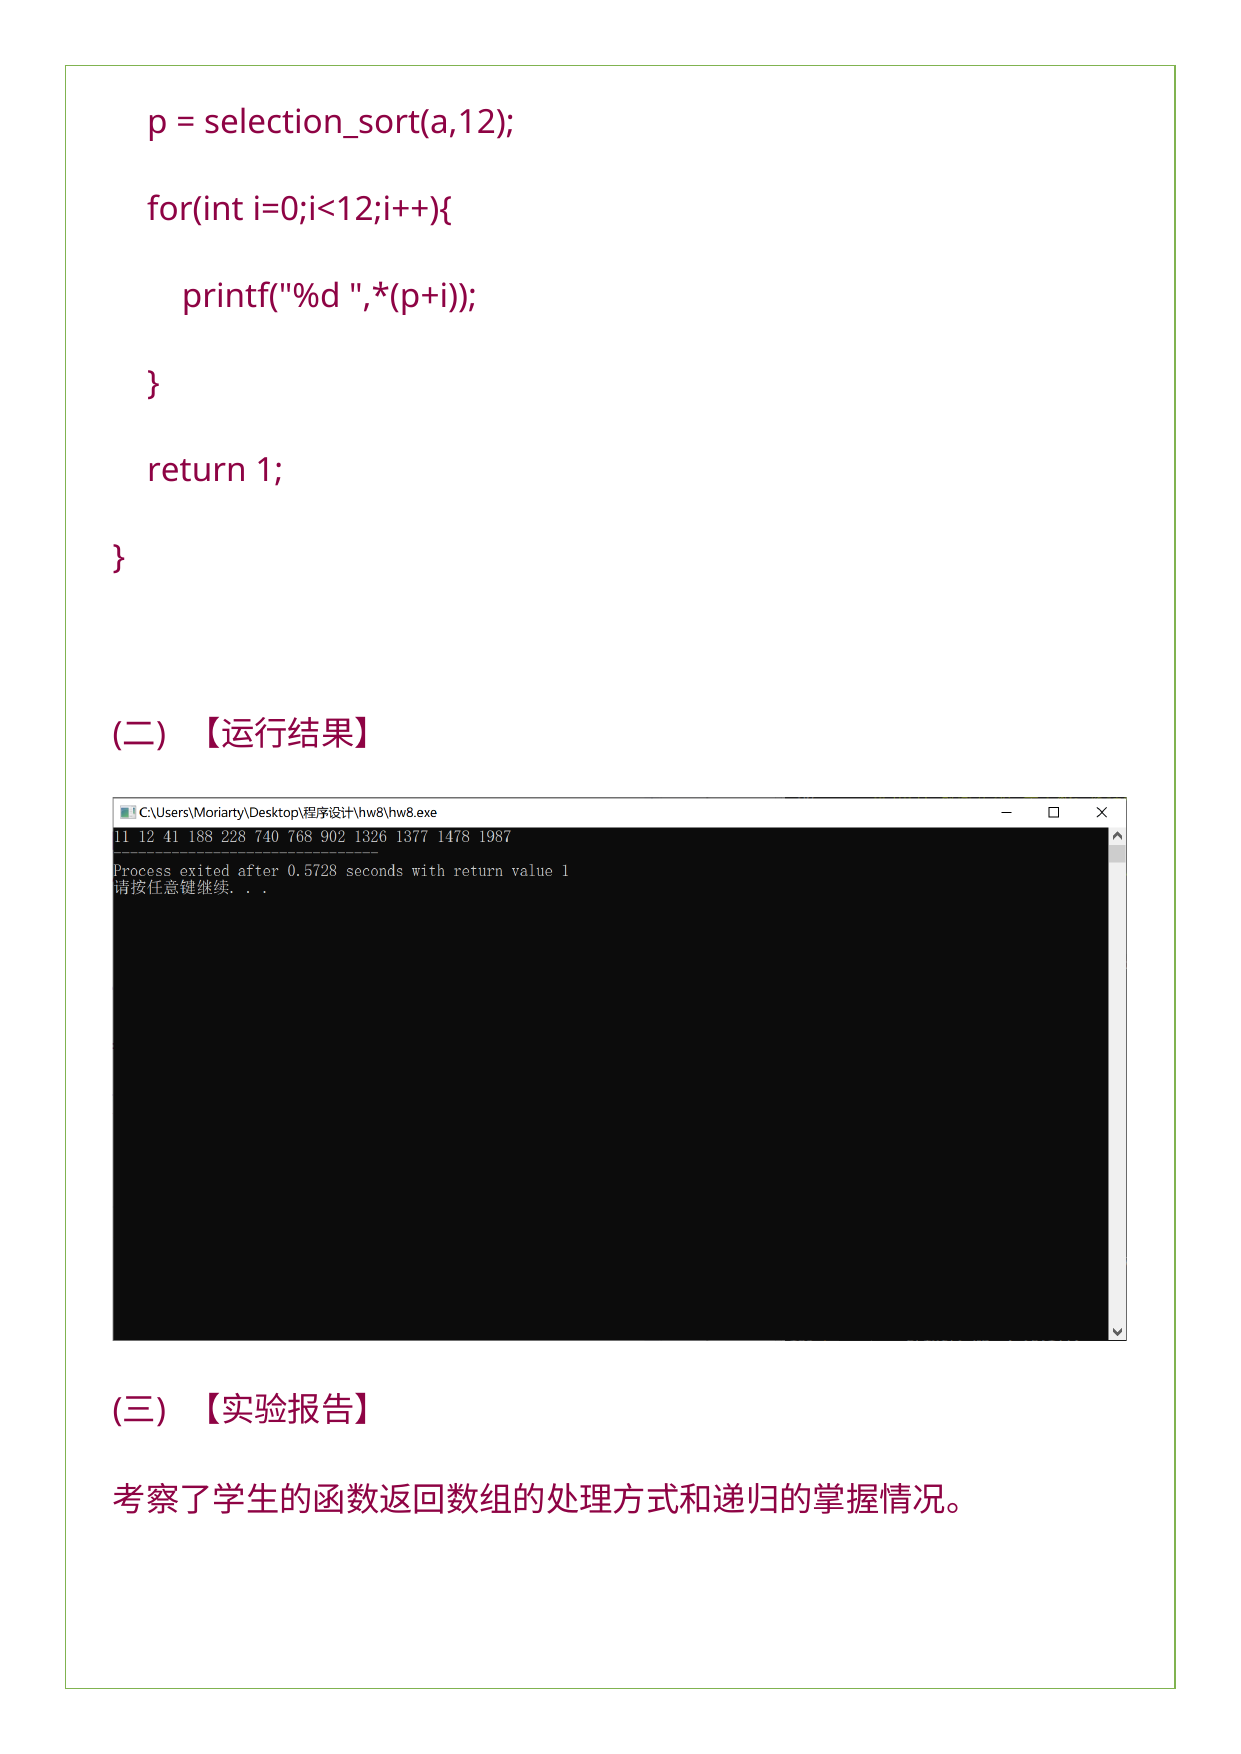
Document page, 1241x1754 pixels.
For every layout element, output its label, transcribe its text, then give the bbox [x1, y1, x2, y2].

list for(int i=0;i<12;i++){ [112, 184, 1128, 230]
list } [112, 359, 1128, 404]
list 【实验报告】 [112, 1383, 1128, 1431]
list 考察了学生的函数返回数组的处理方式和递归的掌握情况。 [112, 1473, 1128, 1521]
list printf("%d ",*(p+i)); [112, 272, 1128, 317]
list 【运行结果】 [112, 707, 1128, 756]
picture [112, 797, 1127, 1341]
list } [112, 533, 1128, 578]
list p = selection_sort(a,12); [112, 97, 1128, 143]
list return 1; [112, 446, 1128, 491]
